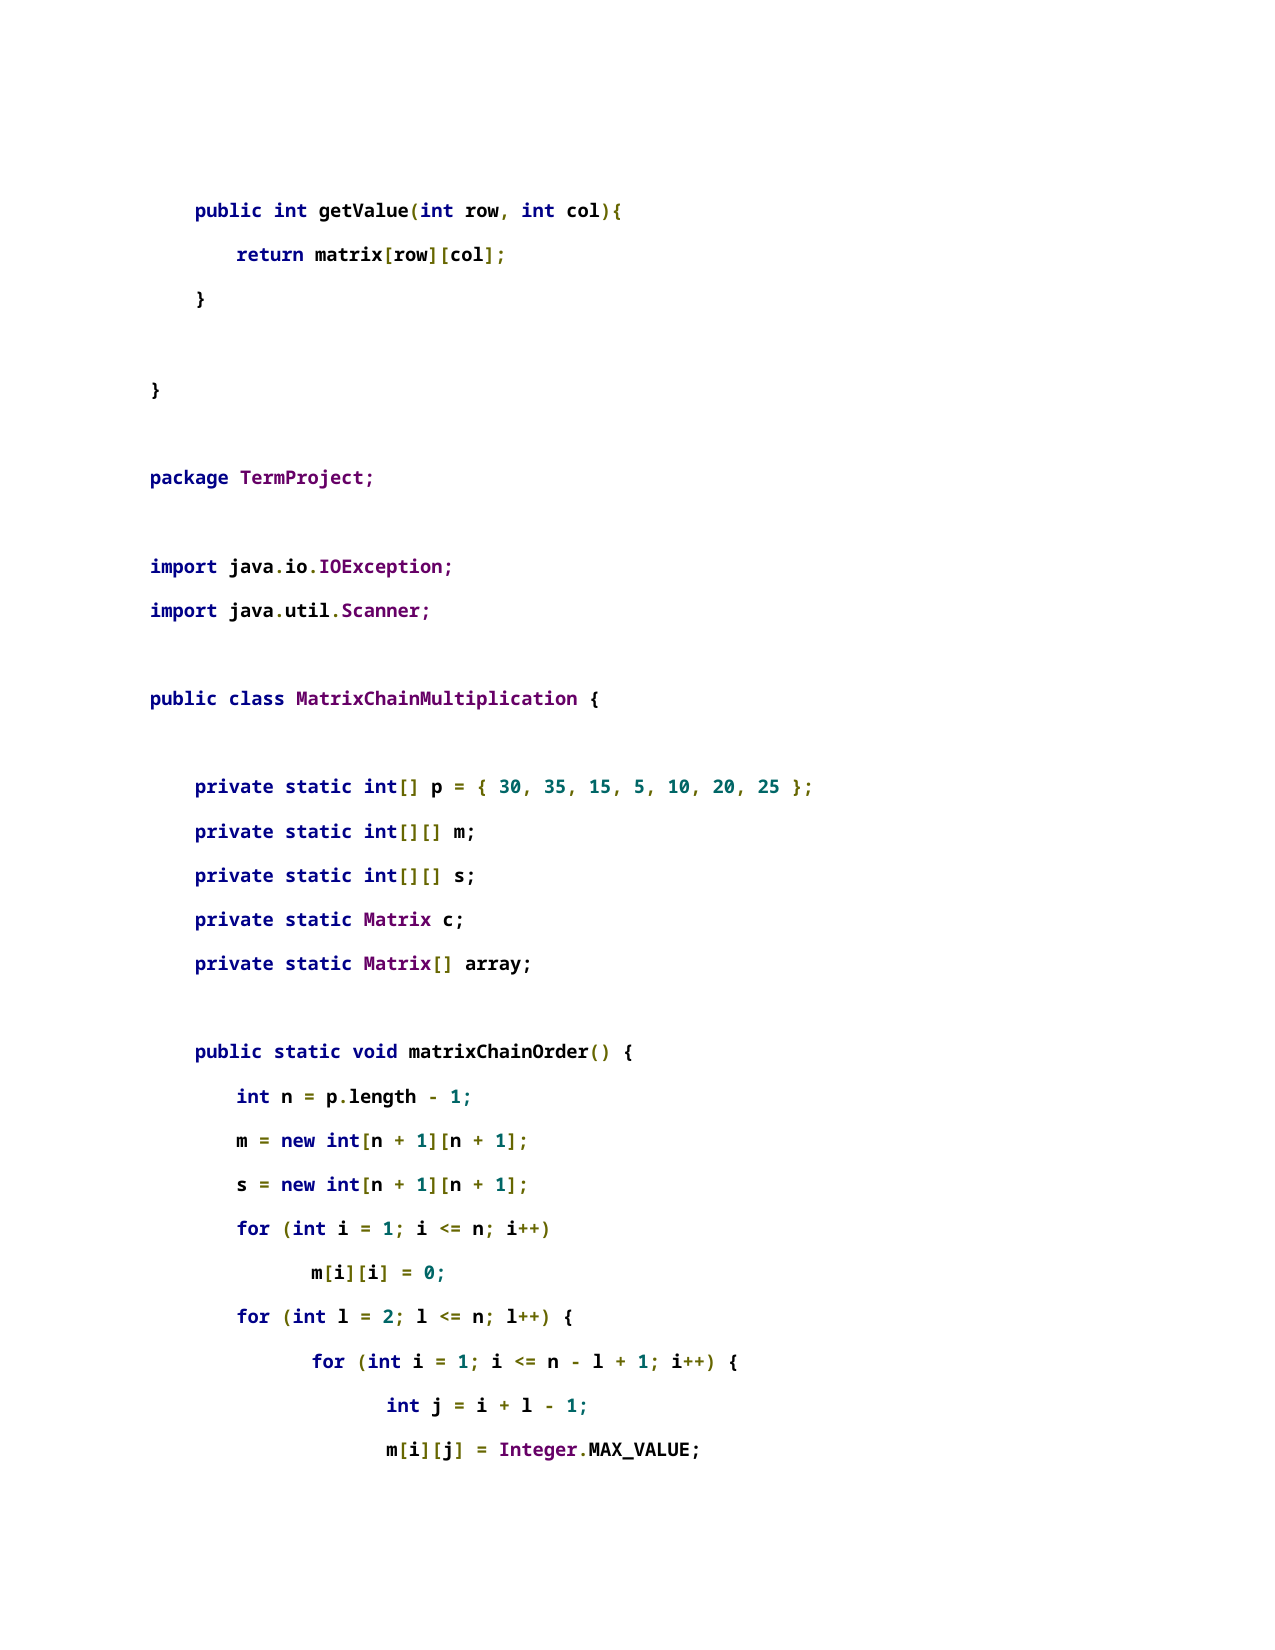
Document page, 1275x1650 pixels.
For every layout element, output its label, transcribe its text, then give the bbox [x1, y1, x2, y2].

text return matrix[row][col]; [150, 241, 1125, 267]
text m[i][i] = 0; [150, 1259, 1125, 1285]
text for (int i = 1; i <= n; i++) [150, 1215, 1125, 1241]
text m[i][j] = Integer.MAX_VALUE; [150, 1436, 1125, 1462]
text private static Matrix c; [150, 906, 1125, 932]
text import java.io.IOException; [150, 553, 1125, 578]
text } [150, 376, 1125, 402]
text int j = i + l - 1; [150, 1392, 1125, 1418]
text private static Matrix[] array; [150, 950, 1125, 976]
text private static int[][] s; [150, 862, 1125, 888]
text private static int[][] m; [150, 818, 1125, 843]
text m = new int[n + 1][n + 1]; [150, 1127, 1125, 1153]
text package TermProject; [150, 464, 1125, 490]
text public int getValue(int row, int col){ [150, 197, 1125, 222]
text for (int l = 2; l <= n; l++) { [150, 1304, 1125, 1329]
text int n = p.length - 1; [150, 1083, 1125, 1108]
text } [150, 285, 1125, 311]
text for (int i = 1; i <= n - l + 1; i++) { [150, 1348, 1125, 1373]
text s = new int[n + 1][n + 1]; [150, 1171, 1125, 1197]
text import java.util.Scanner; [150, 597, 1125, 623]
text public class MatrixChainMultiplication { [150, 685, 1125, 711]
text public static void matrixChainOrder() { [150, 1039, 1125, 1064]
text private static int[] p = { 30, 35, 15, 5, 10, 20, 25 }; [150, 774, 1125, 799]
